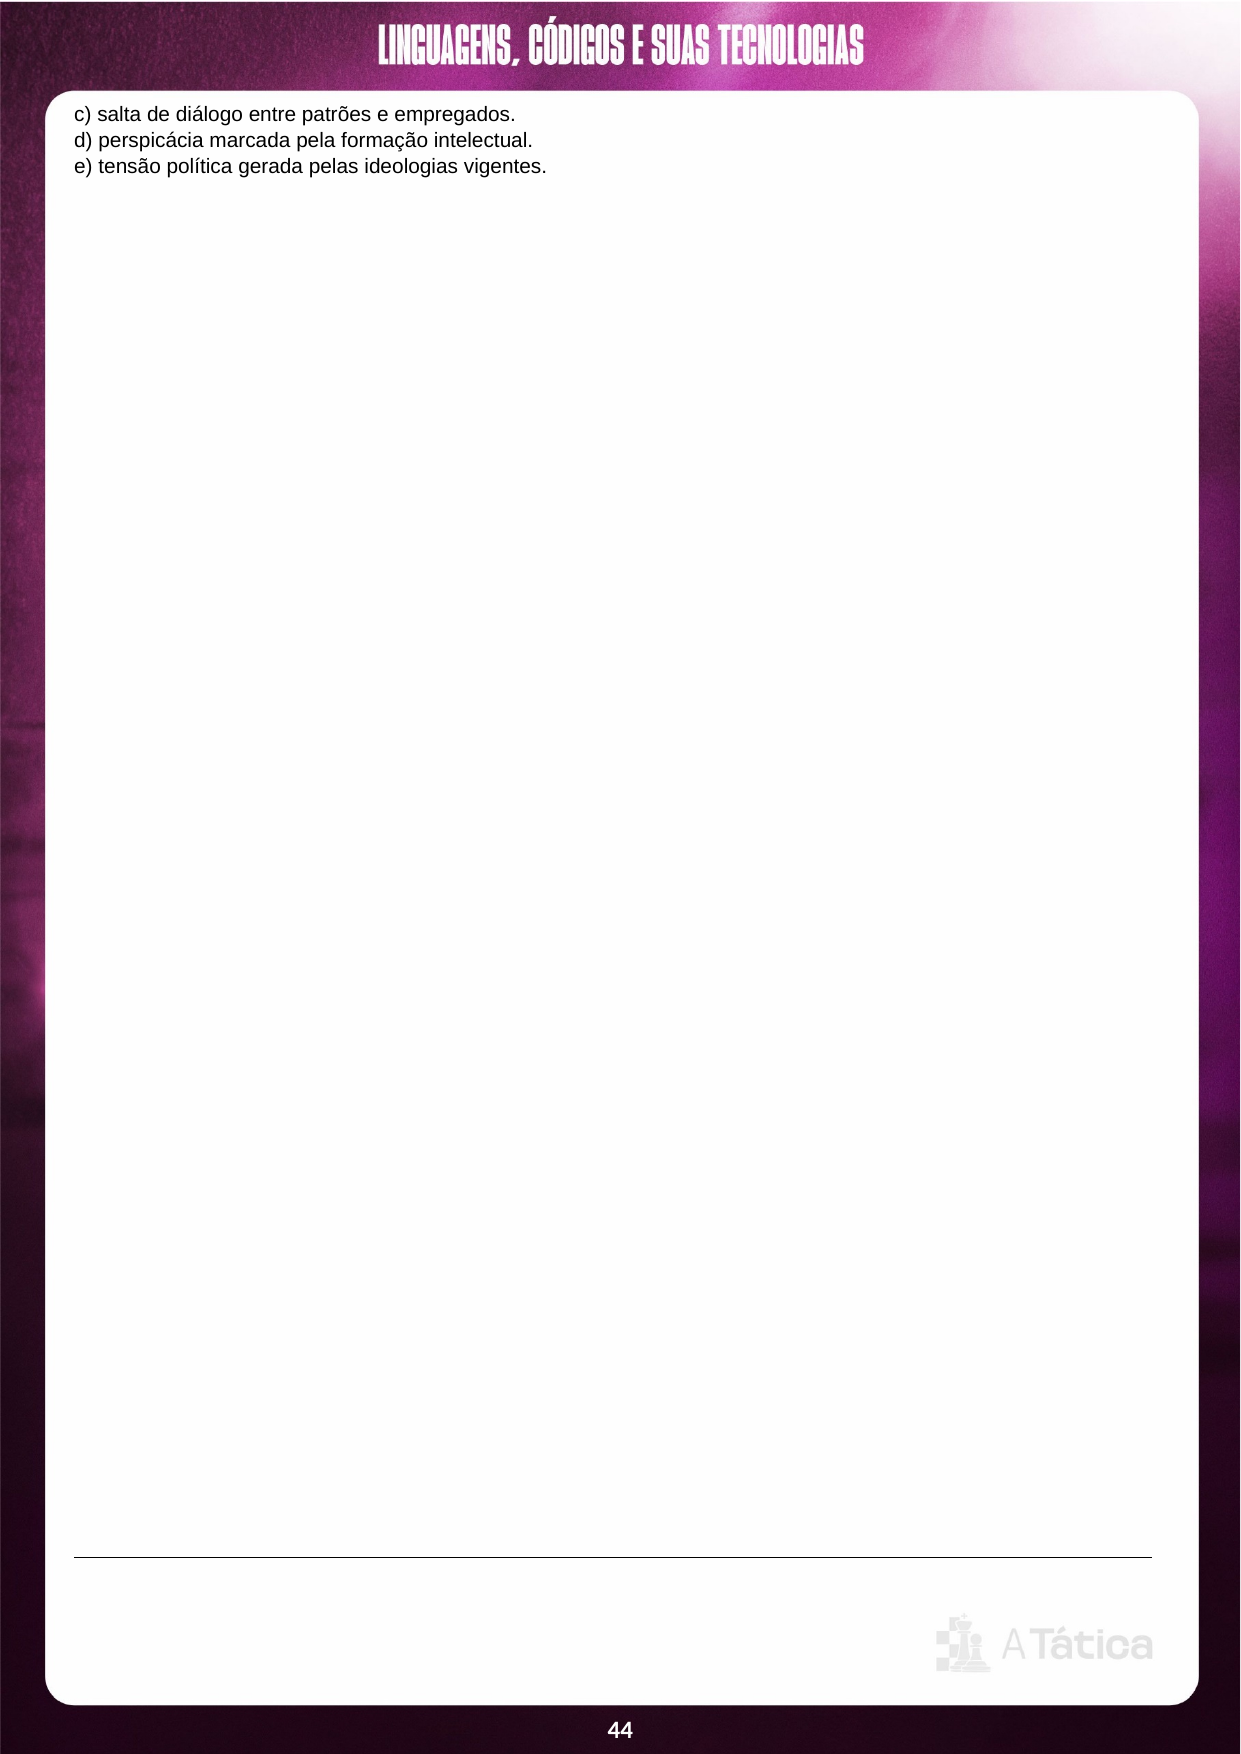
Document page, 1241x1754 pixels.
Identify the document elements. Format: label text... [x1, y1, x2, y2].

text e) tensão política gerada pelas ideologias vigentes. [74, 153, 1152, 177]
text c) salta de diálogo entre patrões e empregados. [74, 102, 1152, 126]
picture [0, 1, 1241, 1754]
text d) perspicácia marcada pela formação intelectual. [74, 128, 1152, 152]
